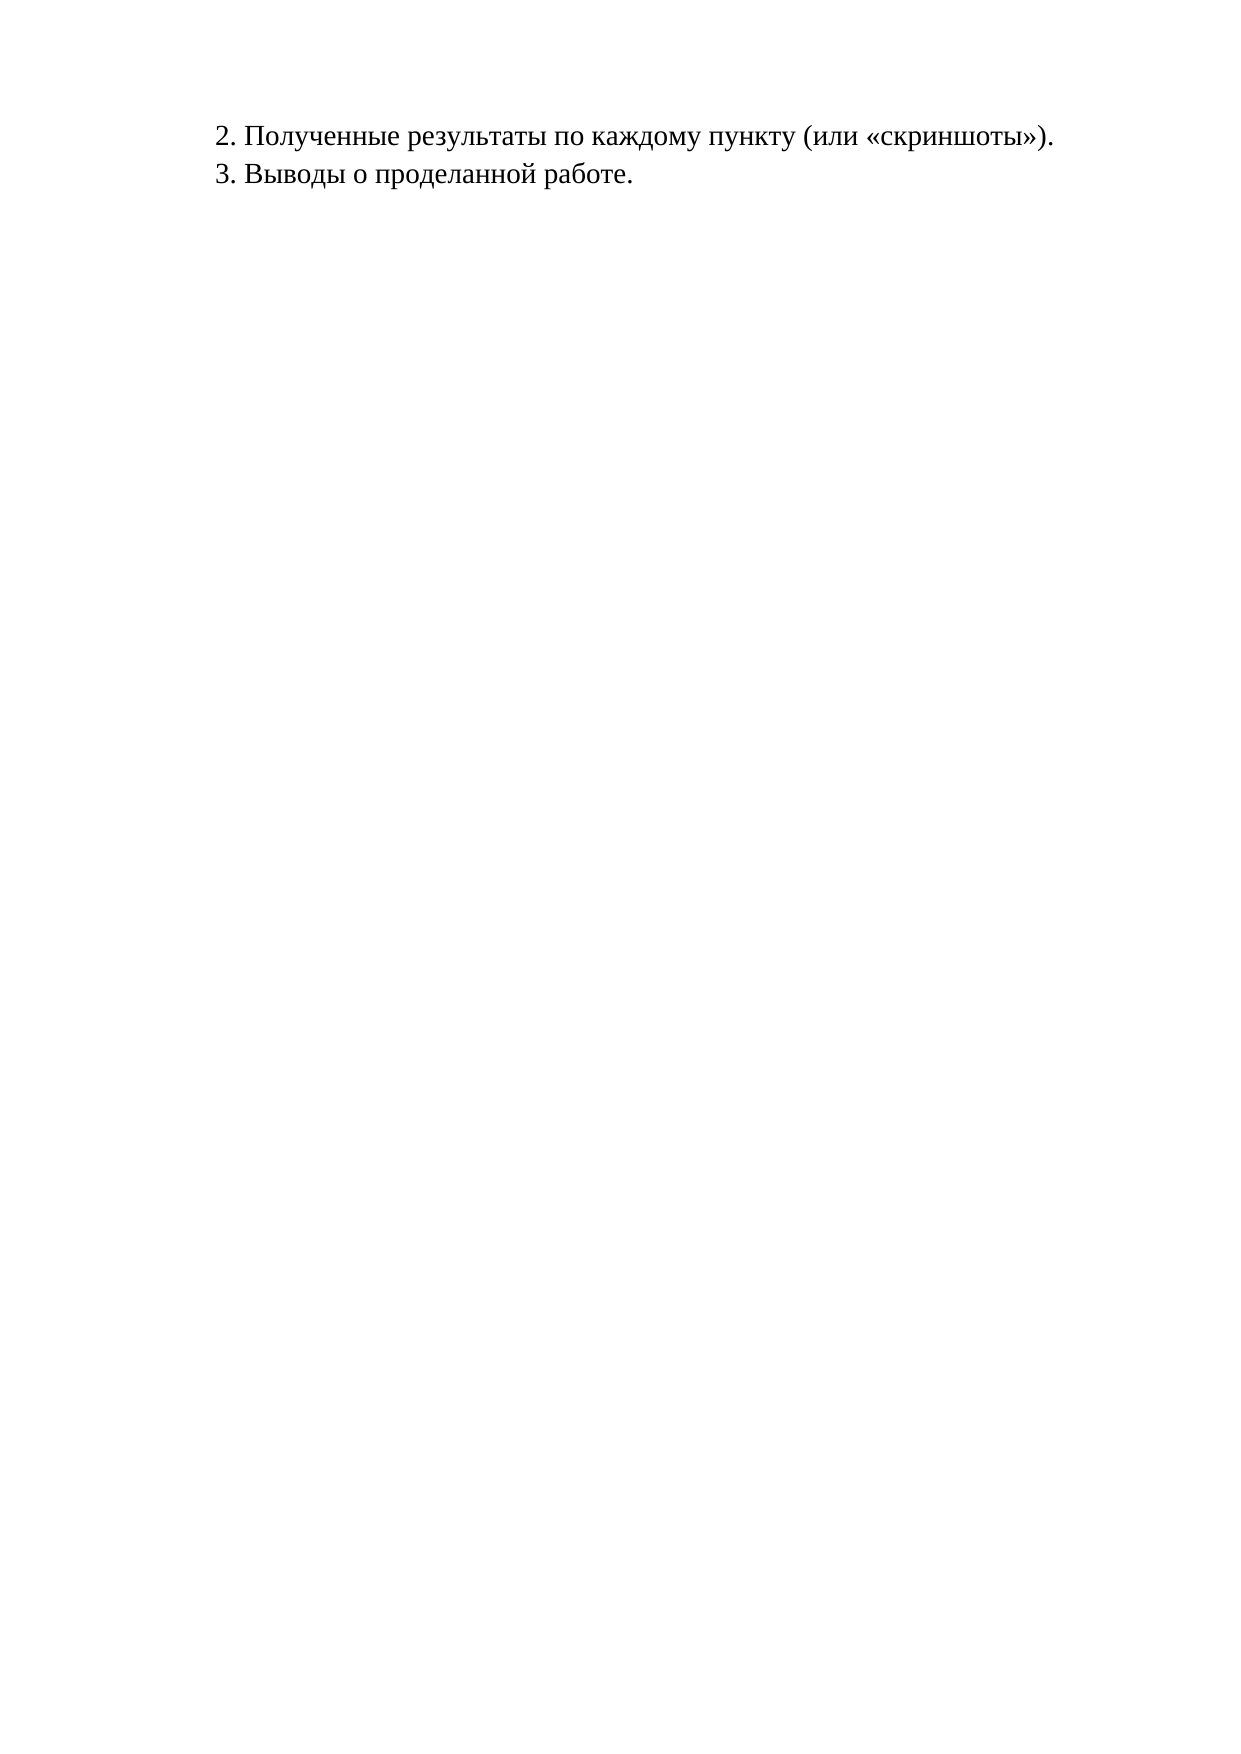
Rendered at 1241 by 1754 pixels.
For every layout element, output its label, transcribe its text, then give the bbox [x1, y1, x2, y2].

text 2. Полученные результаты по каждому пункту (или «скриншоты»). [215, 118, 1152, 152]
text 3. Выводы о проделанной работе. [215, 157, 1152, 190]
